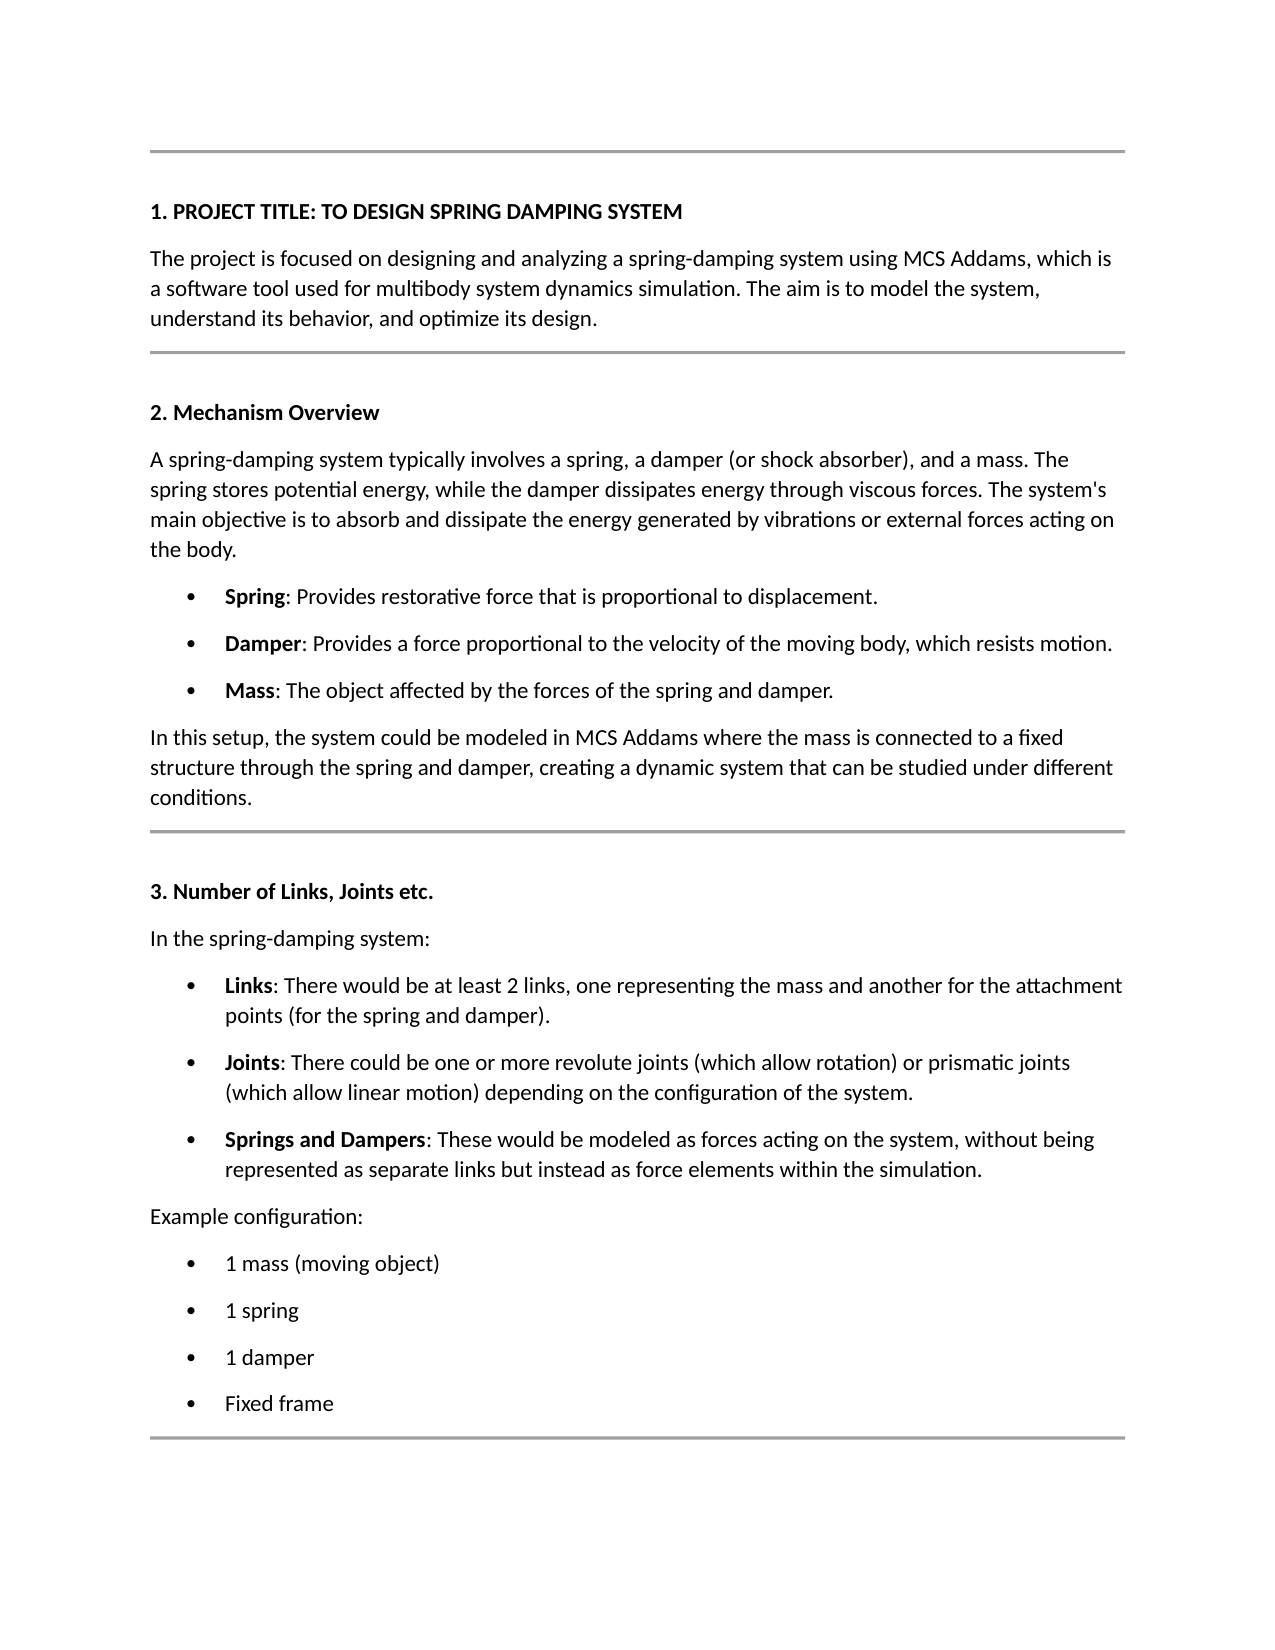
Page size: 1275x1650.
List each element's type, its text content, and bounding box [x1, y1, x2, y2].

list 1 spring [187, 1296, 1125, 1324]
text Example configuration: [150, 1202, 1125, 1230]
list Springs and Dampers: These would be modeled as forces acting on the system, without being represented as separate links but instead as force elements within the simulation. [187, 1125, 1125, 1183]
text 3. Number of Links, Joints etc. [150, 877, 1125, 905]
list 1 damper [187, 1343, 1125, 1371]
text In the spring-damping system: [150, 924, 1125, 952]
text 2. Mechanism Overview [150, 398, 1125, 426]
text A spring-damping system typically involves a spring, a damper (or shock absorber), and a mass. The spring stores potential energy, while the damper dissipates energy through viscous forces. The system's main objective is to absorb and dissipate the energy generated by vibrations or external forces acting on the body. [150, 445, 1125, 563]
text The project is focused on designing and analyzing a spring-damping system using MCS Addams, which is a software tool used for multibody system dynamics simulation. The aim is to model the system, understand its behavior, and optimize its design. [150, 244, 1125, 332]
text In this setup, the system could be modeled in MCS Addams where the mass is connected to a fixed structure through the spring and damper, creating a dynamic system that can be studied under different conditions. [150, 723, 1125, 811]
list Links: There would be at least 2 links, one representing the mass and another for the attachment points (for the spring and damper). [187, 971, 1125, 1029]
list Damper: Provides a force proportional to the velocity of the moving body, which resists motion. [187, 629, 1125, 657]
list 1 mass (moving object) [187, 1249, 1125, 1277]
list Spring: Provides restorative force that is proportional to displacement. [187, 582, 1125, 610]
list Joints: There could be one or more revolute joints (which allow rotation) or prismatic joints (which allow linear motion) depending on the configuration of the system. [187, 1048, 1125, 1106]
list Mass: The object affected by the forces of the spring and damper. [187, 676, 1125, 704]
text 1. PROJECT TITLE: TO DESIGN SPRING DAMPING SYSTEM [150, 197, 1125, 225]
list Fixed frame [187, 1389, 1125, 1418]
